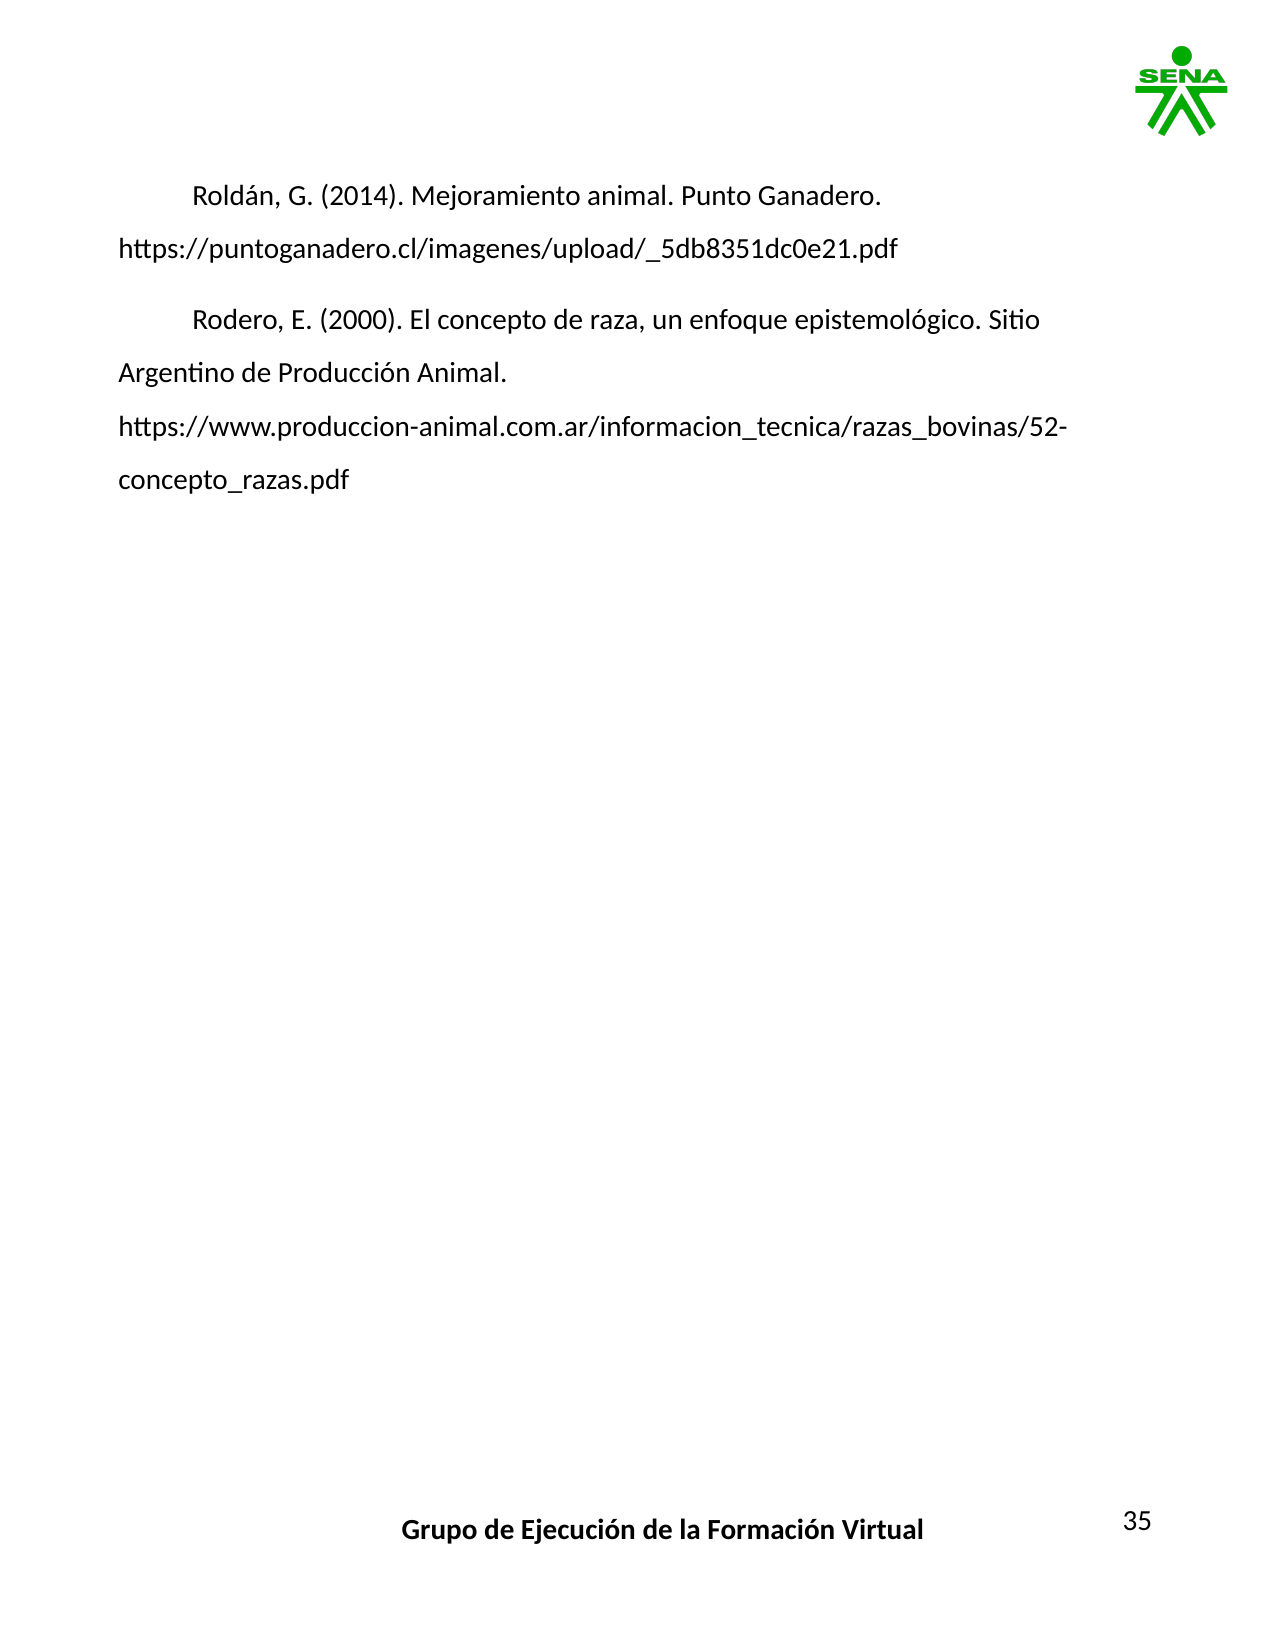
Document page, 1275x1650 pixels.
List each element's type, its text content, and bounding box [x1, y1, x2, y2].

text Rodero, E. (2000). El concepto de raza, un enfoque epistemológico. Sitio Argentino de Producción Animal. https://www.produccion-animal.com.ar/informacion_tecnica/razas_bovinas/52-concepto_razas.pdf [118, 301, 1152, 497]
text Roldán, G. (2014). Mejoramiento animal. Punto Ganadero. https://puntoganadero.cl/imagenes/upload/_5db8351dc0e21.pdf [118, 177, 1152, 266]
picture [1135, 46, 1228, 136]
